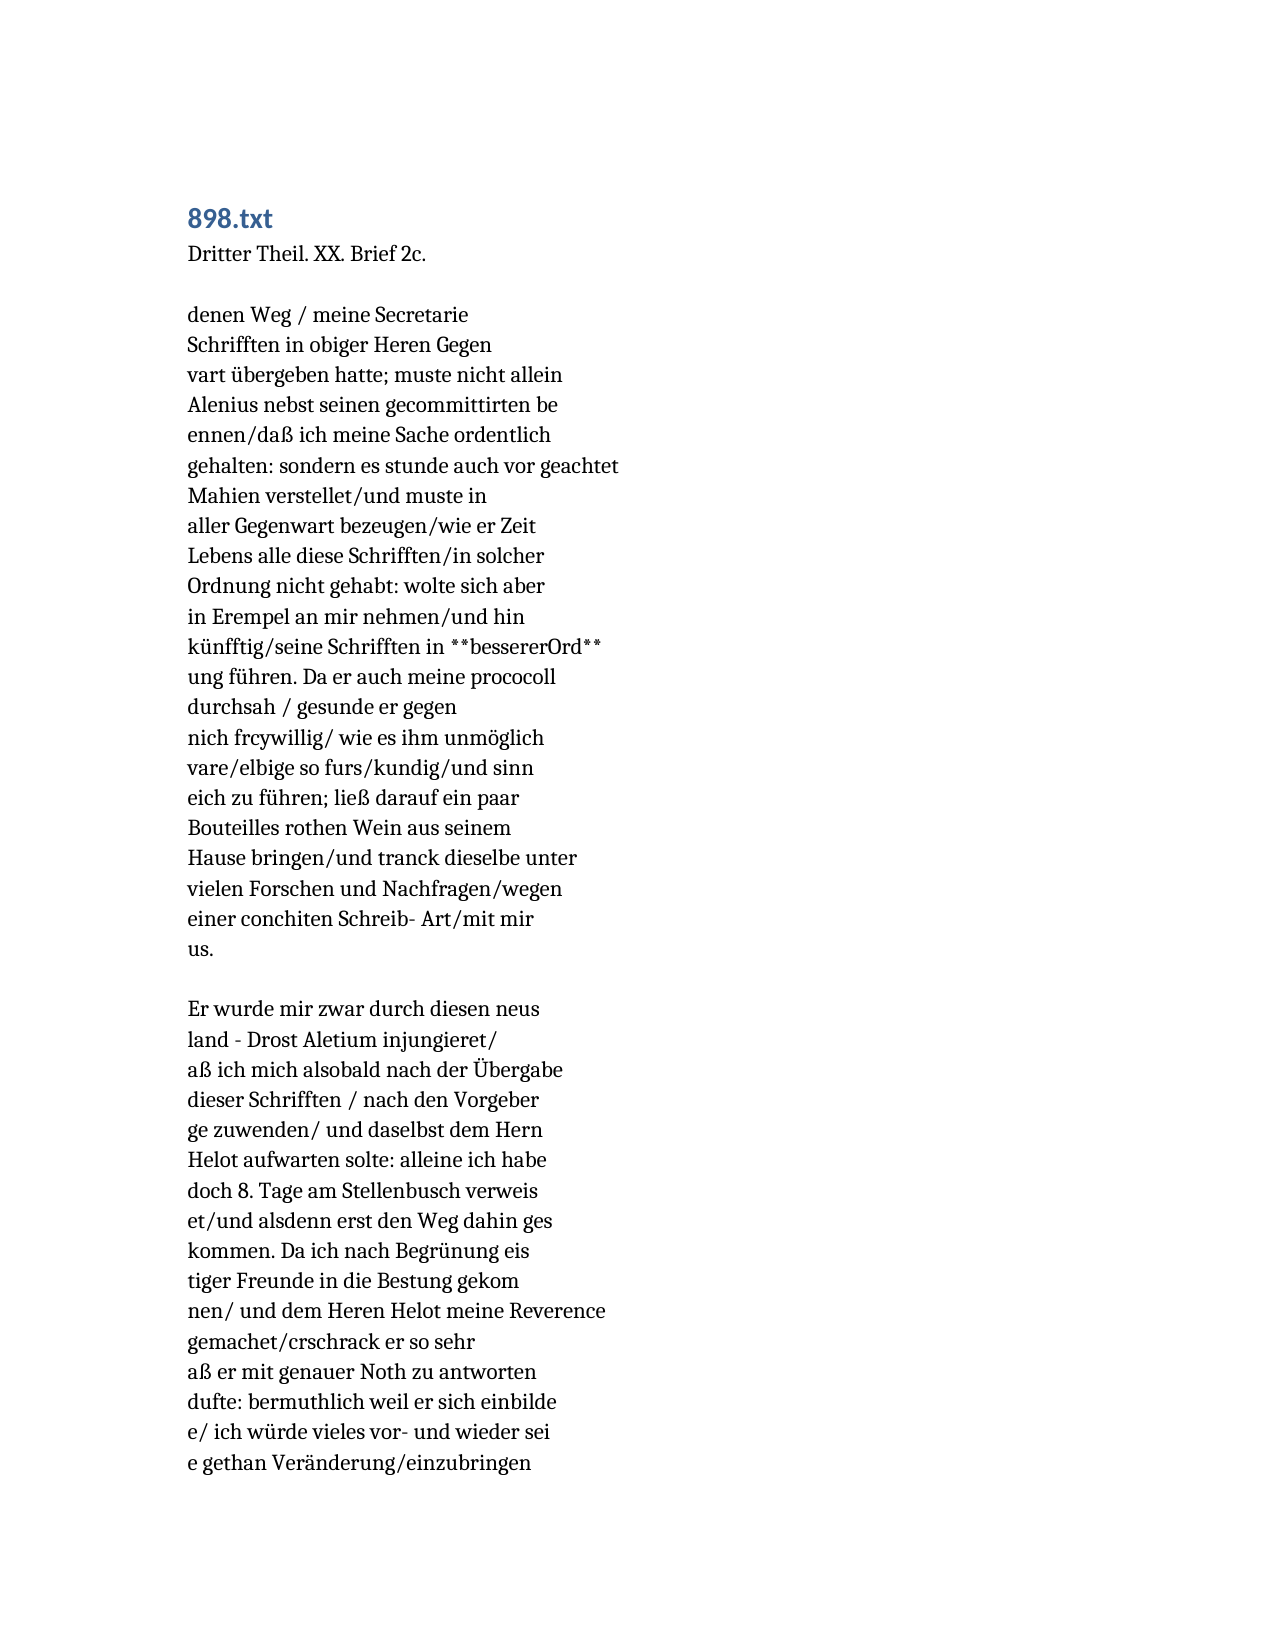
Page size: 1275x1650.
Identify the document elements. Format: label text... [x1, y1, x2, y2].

subtitle 898.txt [187, 200, 1087, 236]
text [187, 241, 1087, 1476]
